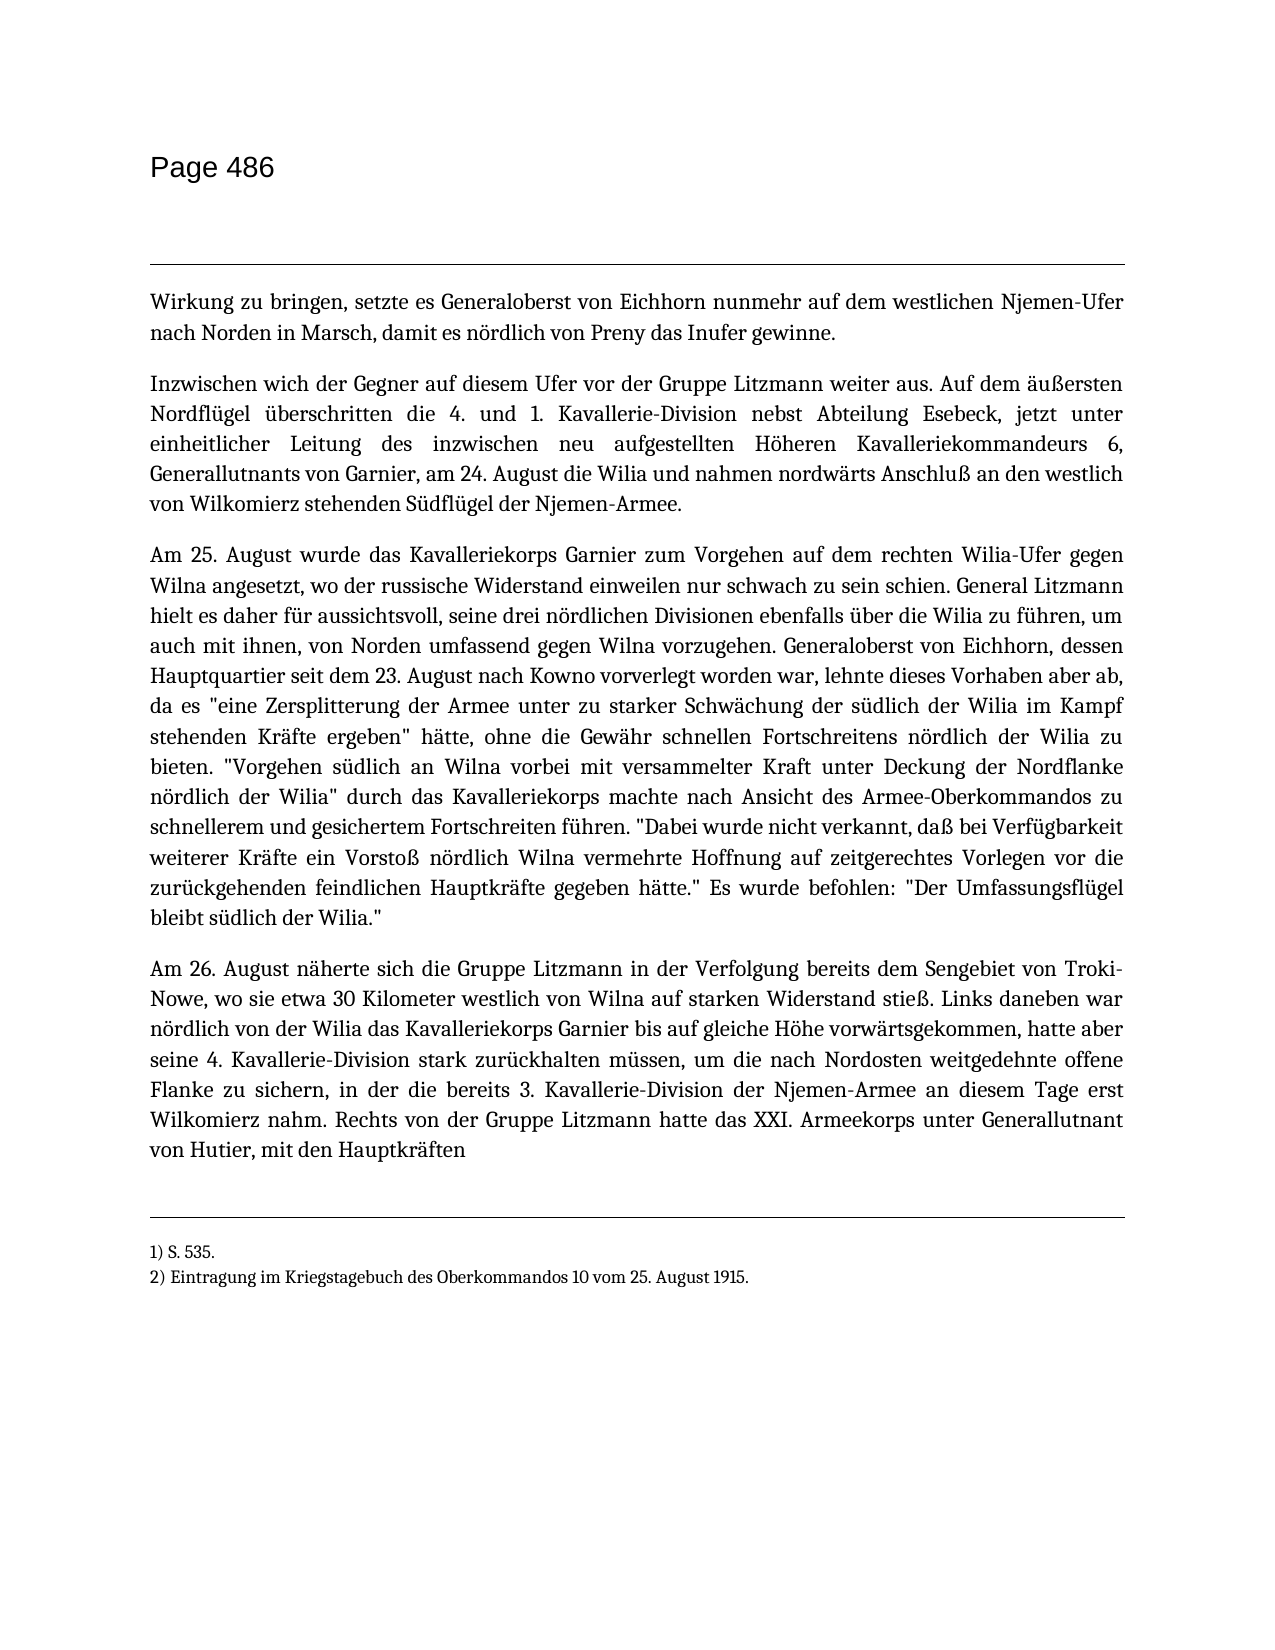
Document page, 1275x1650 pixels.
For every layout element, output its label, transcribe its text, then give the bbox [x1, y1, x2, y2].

text Am 26. August näherte sich die Gruppe Litzmann in der Verfolgung bereits dem Sengebiet von Troki-Nowe, wo sie etwa 30 Kilometer westlich von Wilna auf starken Widerstand stieß. Links daneben war nördlich von der Wilia das Kavalleriekorps Garnier bis auf gleiche Höhe vorwärtsgekommen, hatte aber seine 4. Kavallerie-Division stark zurückhalten müssen, um die nach Nordosten weitgedehnte offene Flanke zu sichern, in der die bereits 3. Kavallerie-Division der Njemen-Armee an diesem Tage erst Wilkomierz nahm. Rechts von der Gruppe Litzmann hatte das XXI. Armeekorps unter Generallutnant von Hutier, mit den Hauptkräften [150, 956, 1125, 1163]
text Am 25. August wurde das Kavalleriekorps Garnier zum Vorgehen auf dem rechten Wilia-Ufer gegen Wilna angesetzt, wo der russische Widerstand einweilen nur schwach zu sein schien. General Litzmann hielt es daher für aussichtsvoll, seine drei nördlichen Divisionen ebenfalls über die Wilia zu führen, um auch mit ihnen, von Norden umfassend gegen Wilna vorzugehen. Generaloberst von Eichhorn, dessen Hauptquartier seit dem 23. August nach Kowno vorverlegt worden war, lehnte dieses Vorhaben aber ab, da es "eine Zersplitterung der Armee unter zu starker Schwächung der südlich der Wilia im Kampf stehenden Kräfte ergeben" hätte, ohne die Gewähr schnellen Fortschreitens nördlich der Wilia zu bieten. "Vorgehen südlich an Wilna vorbei mit versammelter Kraft unter Deckung der Nordflanke nördlich der Wilia" durch das Kavalleriekorps machte nach Ansicht des Armee-Oberkommandos zu schnellerem und gesichertem Fortschreiten führen. "Dabei wurde nicht verkannt, daß bei Verfügbarkeit weiterer Kräfte ein Vorstoß nördlich Wilna vermehrte Hoffnung auf zeitgerechtes Vorlegen vor die zurückgehenden feindlichen Hauptkräfte gegeben hätte." Es wurde befohlen: "Der Umfassungsflügel bleibt südlich der Wilia." [150, 542, 1125, 931]
text 1) S. 535. 2) Eintragung im Kriegstagebuch des Oberkommandos 10 vom 25. August 1915. [150, 1242, 1125, 1288]
text Page 486 [150, 150, 1125, 211]
text Inzwischen wich der Gegner auf diesem Ufer vor der Gruppe Litzmann weiter aus. Auf dem äußersten Nordflügel überschritten die 4. und 1. Kavallerie-Division nebst Abteilung Esebeck, jetzt unter einheitlicher Leitung des inzwischen neu aufgestellten Höheren Kavalleriekommandeurs 6, Generallutnants von Garnier, am 24. August die Wilia und nahmen nordwärts Anschluß an den westlich von Wilkomierz stehenden Südflügel der Njemen-Armee. [150, 370, 1125, 517]
text Wirkung zu bringen, setzte es Generaloberst von Eichhorn nunmehr auf dem westlichen Njemen-Ufer nach Norden in Marsch, damit es nördlich von Preny das Inufer gewinne. [150, 289, 1125, 346]
